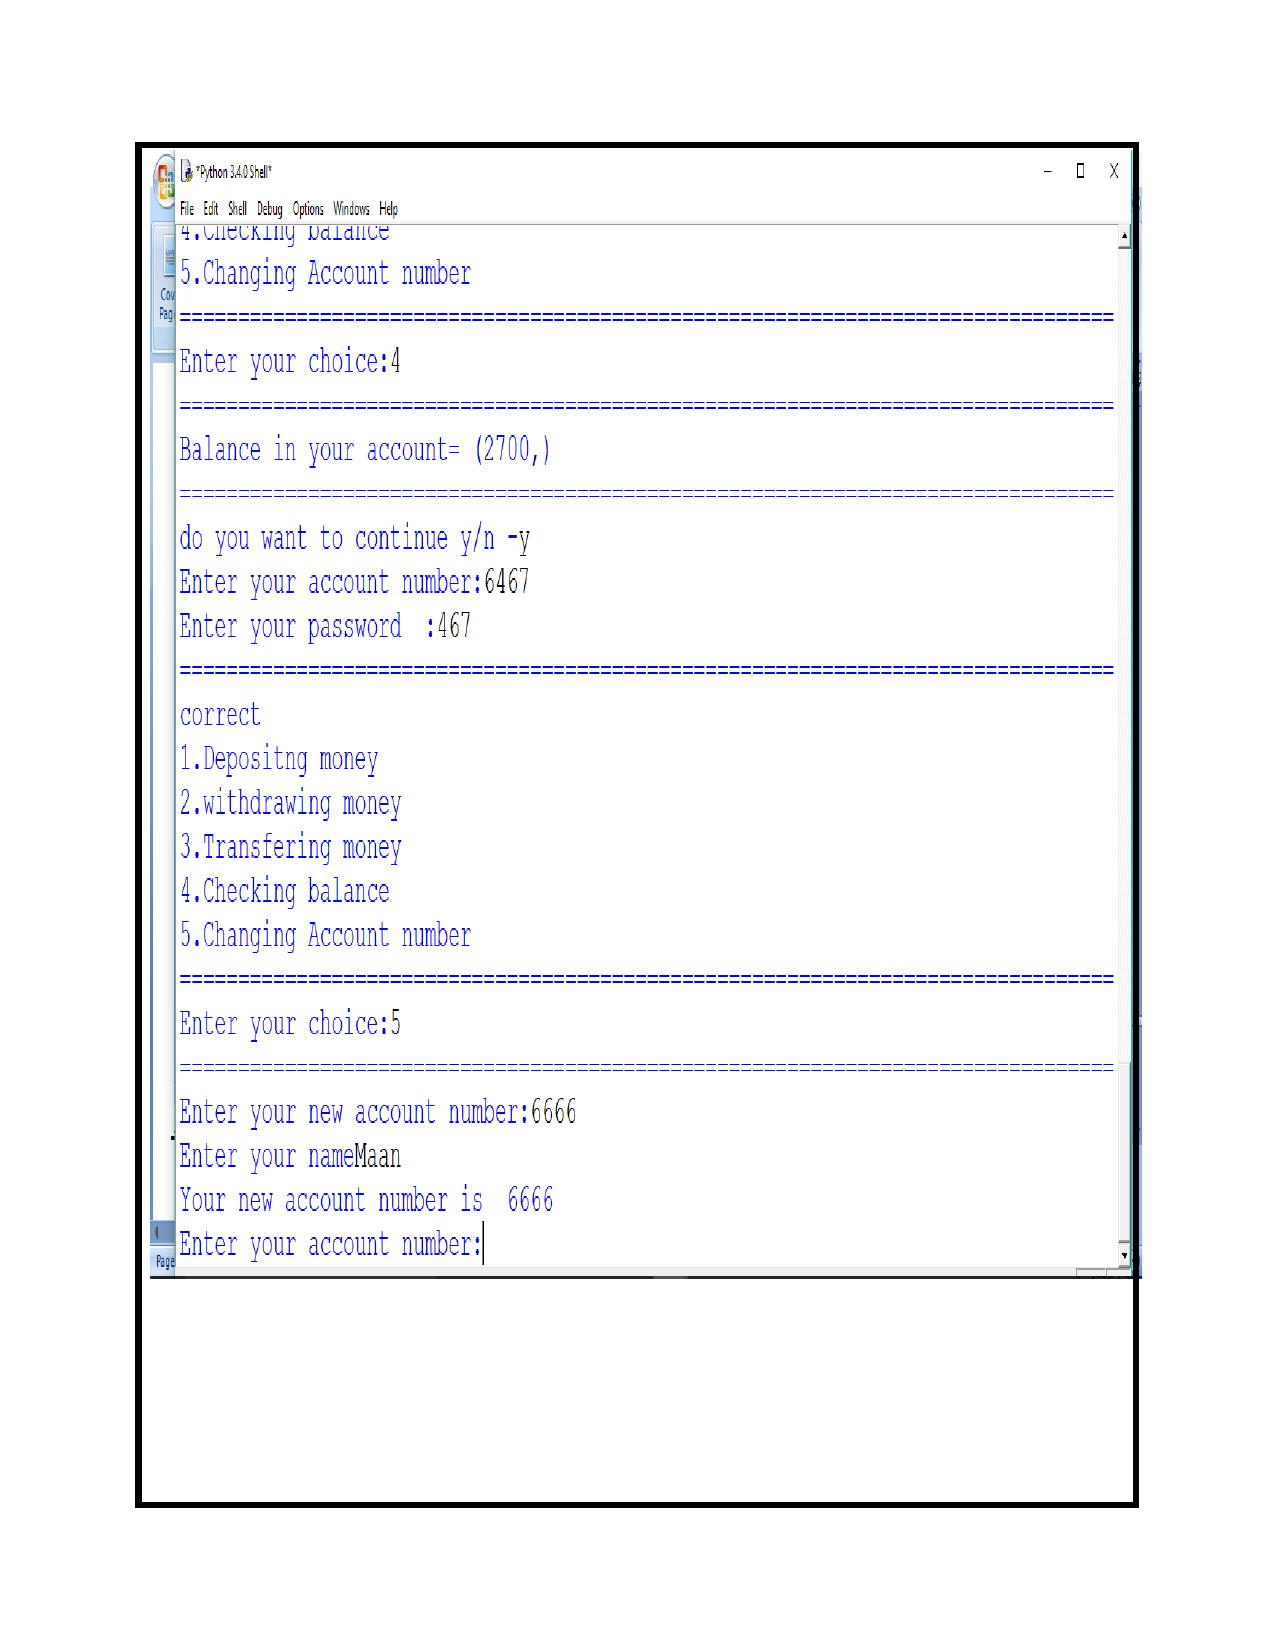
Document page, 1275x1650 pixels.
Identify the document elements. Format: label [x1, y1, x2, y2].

picture [1139, 150, 1143, 1279]
picture [150, 150, 1133, 1279]
